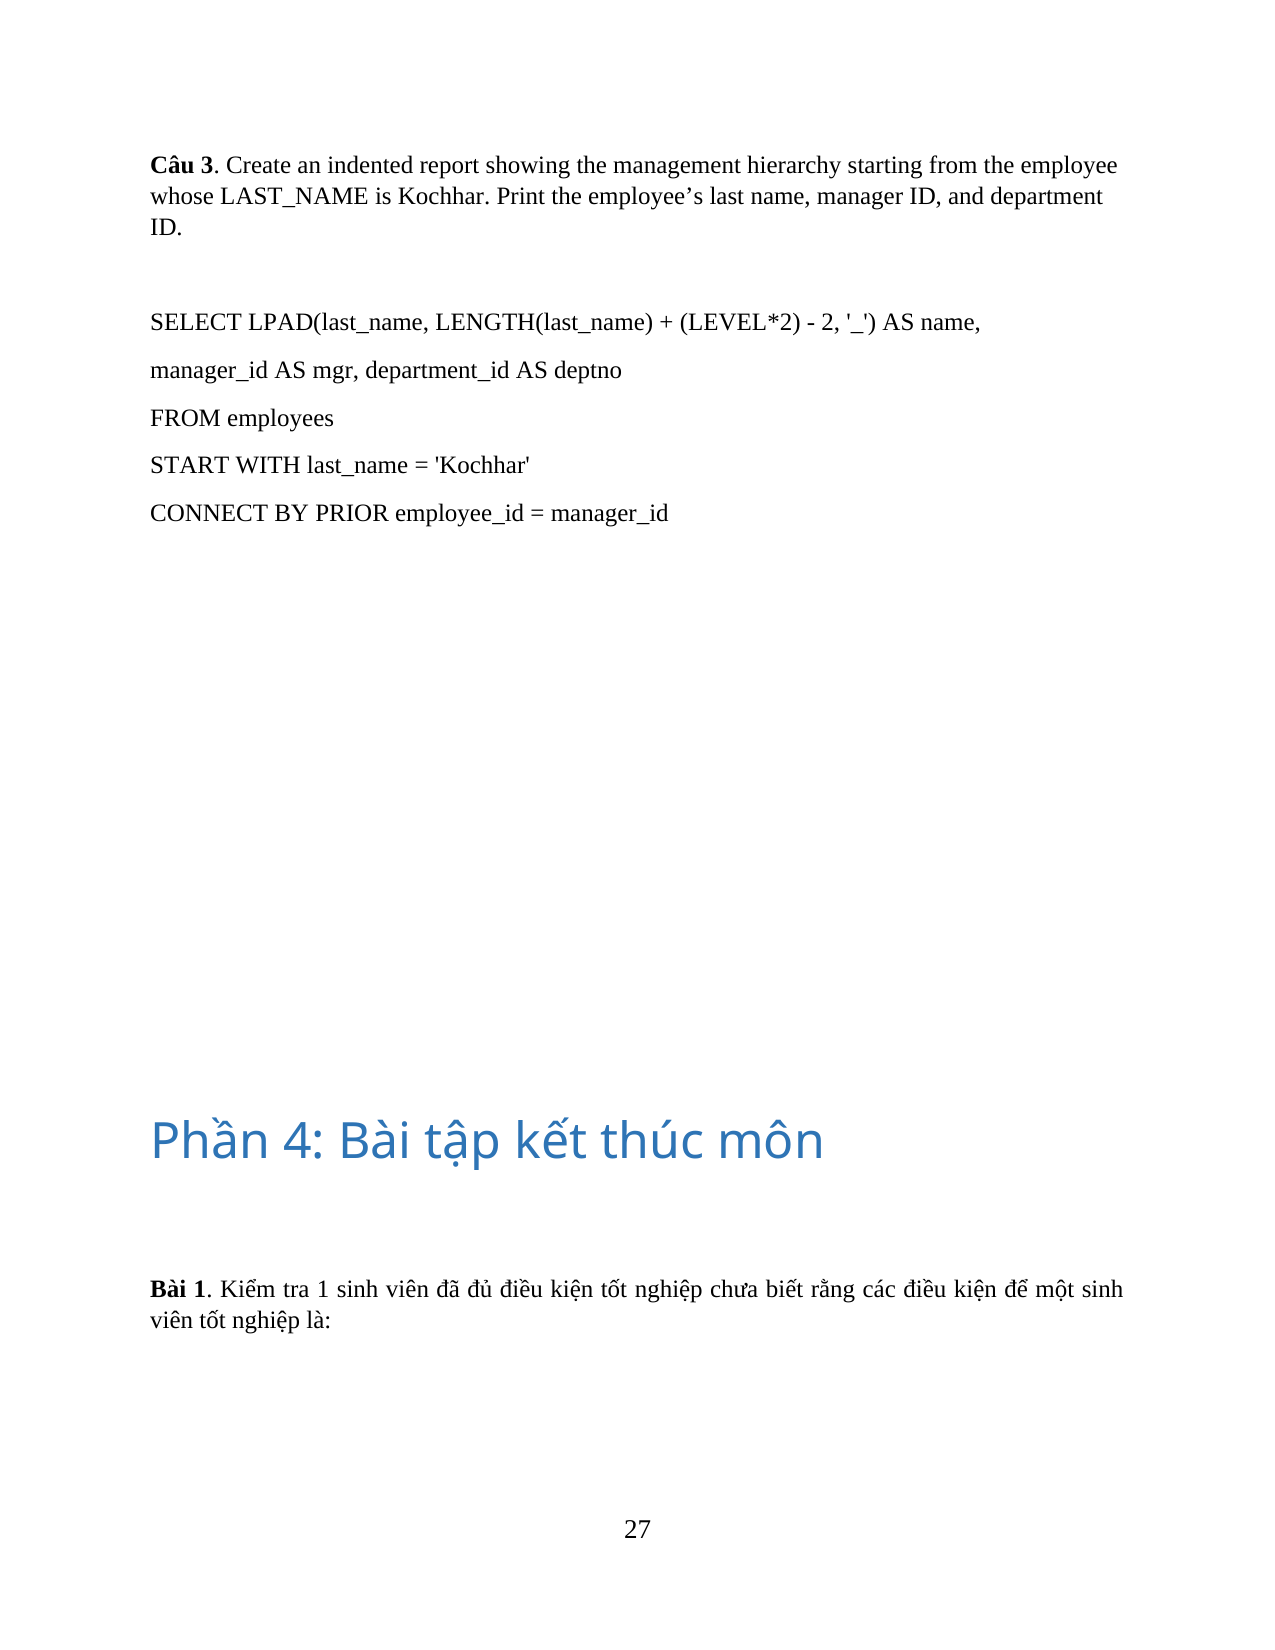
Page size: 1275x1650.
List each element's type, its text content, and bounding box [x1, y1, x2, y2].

subtitle Phần 4: Bài tập kết thúc môn [150, 1105, 1125, 1173]
text Câu 3. Create an indented report showing the management hierarchy starting from the employee whose LAST_NAME is Kochhar. Print the employee’s last name, manager ID, and department ID. [150, 150, 1125, 241]
text Bài 1. Kiểm tra 1 sinh viên đã đủ điều kiện tốt nghiệp chưa biết rằng các điều kiện để một sinh viên tốt nghiệp là: [150, 1274, 1125, 1333]
text START WITH last_name = 'Kochhar' [150, 451, 1125, 479]
text FROM employees [150, 403, 1125, 432]
text CONNECT BY PRIOR employee_id = manager_id [150, 498, 1125, 527]
text SELECT LPAD(last_name, LENGTH(last_name) + (LEVEL*2) - 2, '_') AS name, [150, 307, 1125, 336]
text manager_id AS mgr, department_id AS deptno [150, 355, 1125, 384]
